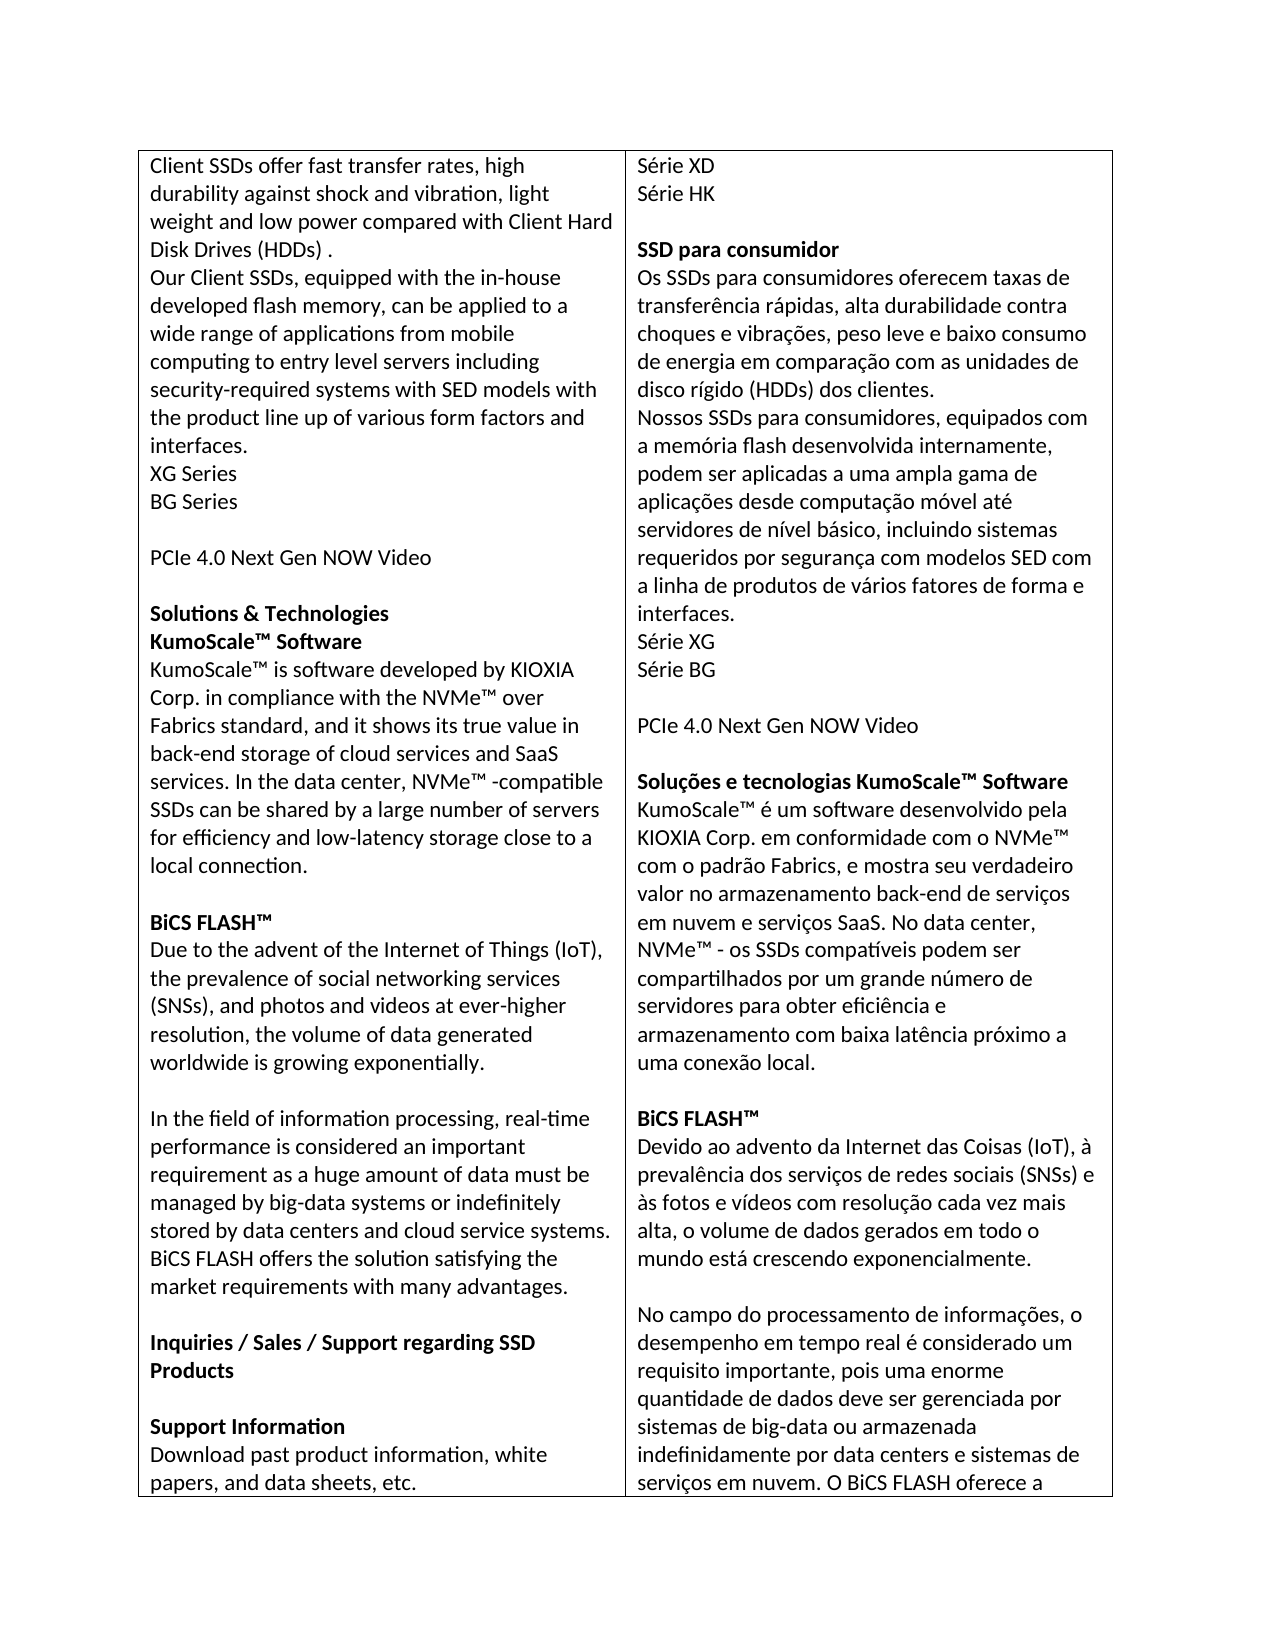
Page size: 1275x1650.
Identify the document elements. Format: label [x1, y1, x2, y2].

table_cell [626, 151, 1112, 1496]
table_cell [139, 151, 625, 1496]
